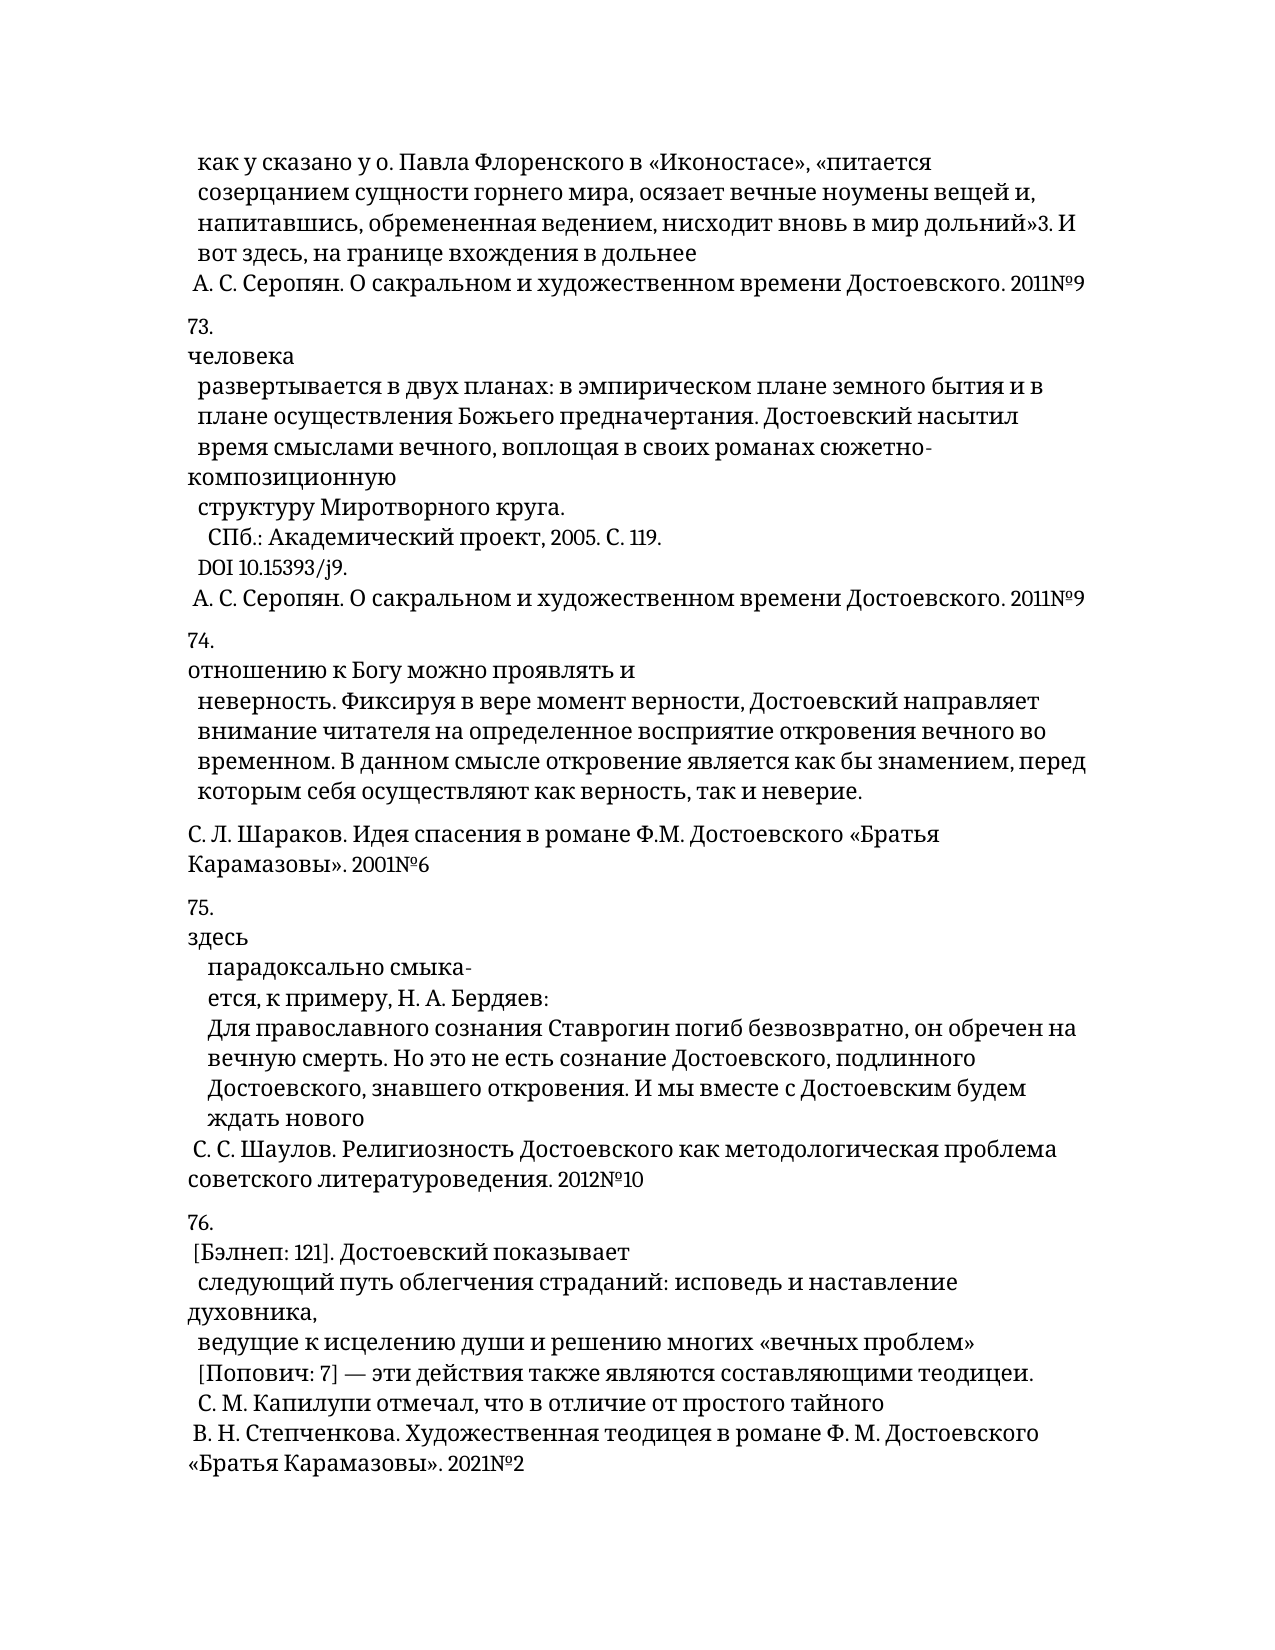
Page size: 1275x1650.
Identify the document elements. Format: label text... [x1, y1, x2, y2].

text С. Л. Шараков. Идея спасения в романе Ф.М. Достоевского «Братья Карамазовы». 2001№6 [187, 822, 1087, 878]
text 74. отношению к Богу можно проявлять и неверность. Фиксируя в вере момент верности, Достоевский направляет внимание читателя на определенное восприятие откровения вечного во временном. В данном смысле откровение является как бы знамением, перед которым себя осуществляют как верность, так и неверие. [187, 628, 1087, 806]
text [187, 150, 1087, 297]
text 75. здесь парадоксально смыка- ется, к примеру, Н. А. Бердяев: Для православного сознания Ставрогин погиб безвозвратно, он обречен на вечную смерть. Но это не есть сознание Достоевского, подлинного Достоевского, знавшего откровения. И мы вместе с Достоевским будем ждать нового С. С. Шаулов. Религиозность Достоевского как методологическая проблема советского литературоведения. 2012№10 [187, 895, 1087, 1193]
text 73. человека развертывается в двух планах: в эмпирическом плане земного бытия и в плане осуществления Божьего предначертания. Достоевский насытил время смыслами вечного, воплощая в своих романах сюжетно-композиционную структуру Миротворного круга. СПб.: Академический проект, 2005. С. 119. DOI 10.15393/j9. А. С. Серопян. О сакральном и художественном времени Достоевского. 2011№9 [187, 313, 1087, 612]
text 76. [Бэлнеп: 121]. Достоевский показывает следующий путь облегчения страданий: исповедь и наставление духовника, ведущие к исцелению души и решению многих «вечных проблем» [Попович: 7] — эти действия также являются составляющими теодицеи. С. М. Капилупи отмечал, что в отличие от простого тайного В. Н. Степченкова. Художественная теодицея в романе Ф. М. Достоевского «Братья Карамазовы». 2021№2 [187, 1209, 1087, 1477]
